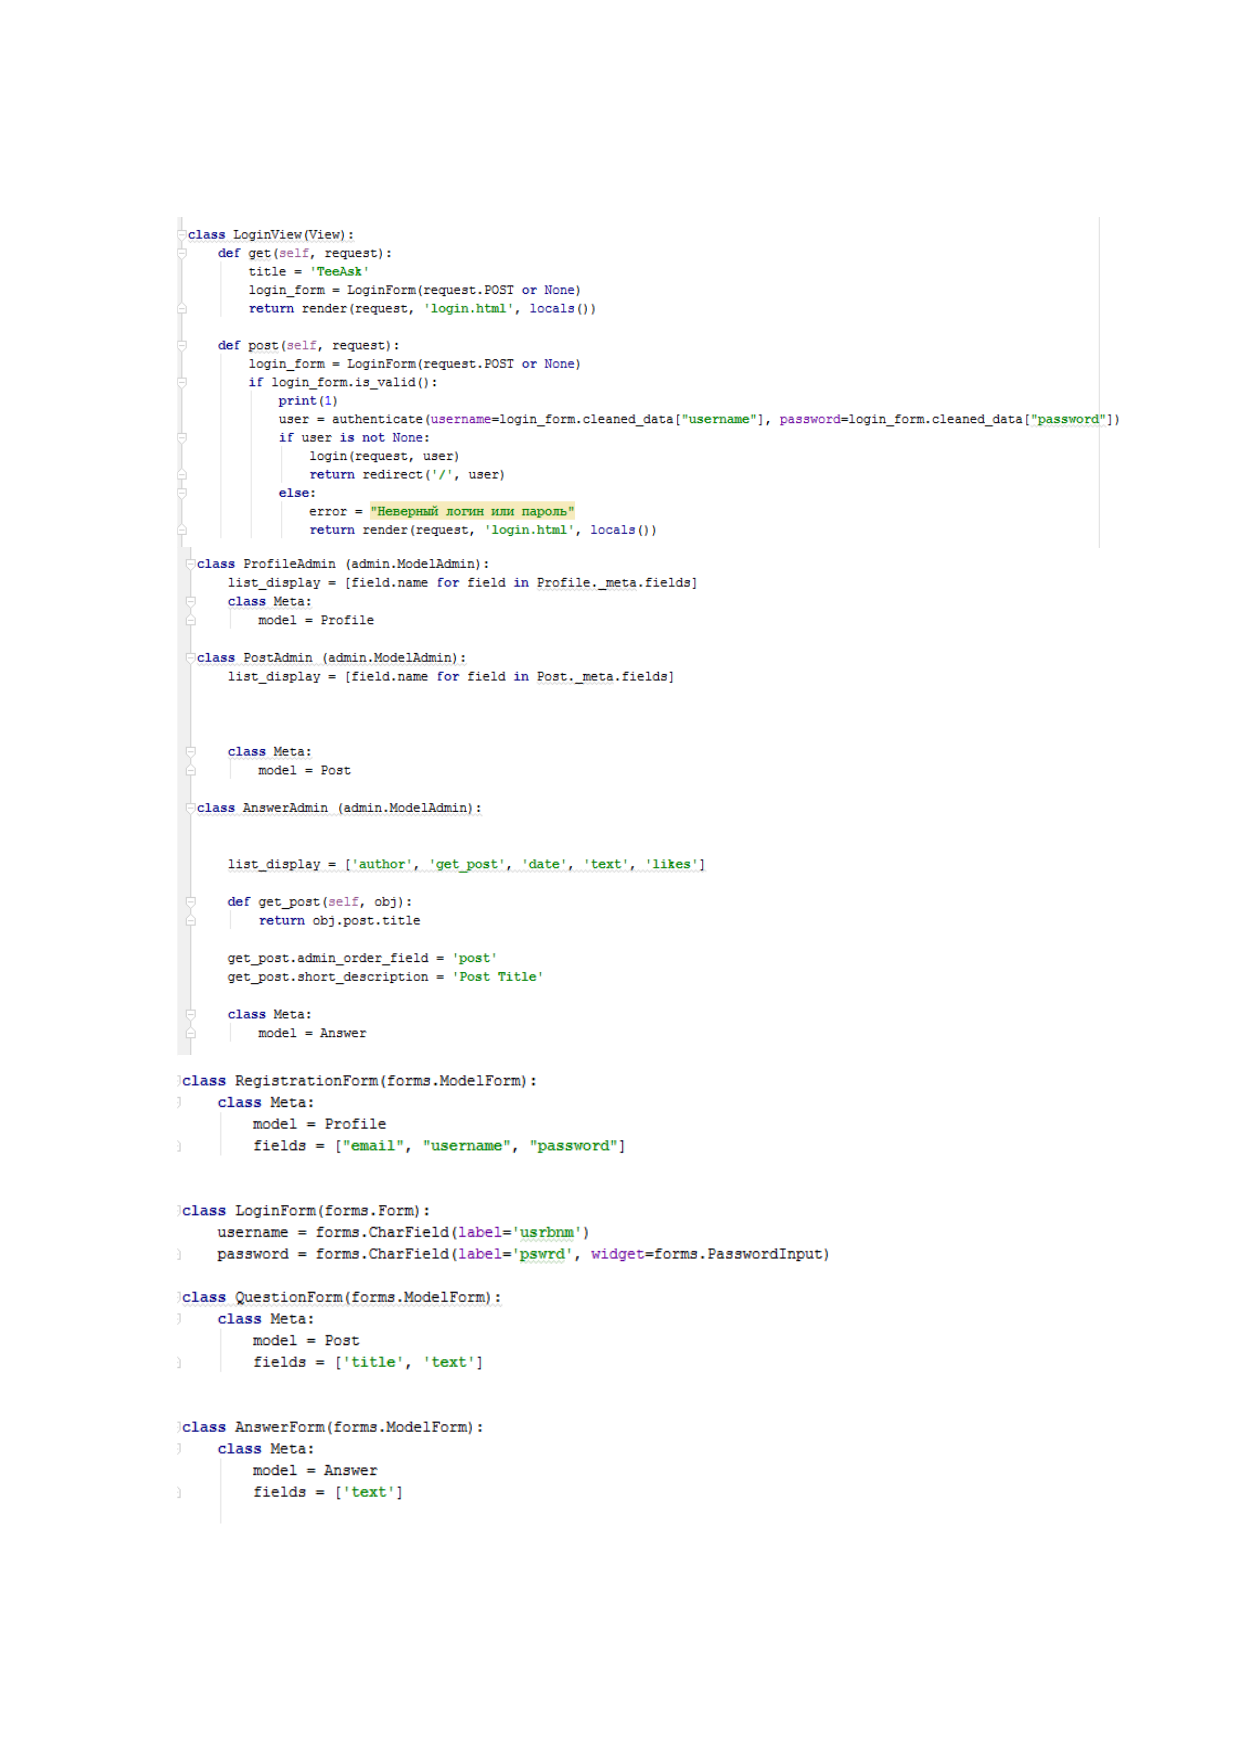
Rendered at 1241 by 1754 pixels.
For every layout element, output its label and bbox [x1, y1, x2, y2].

picture [177, 217, 1152, 1544]
